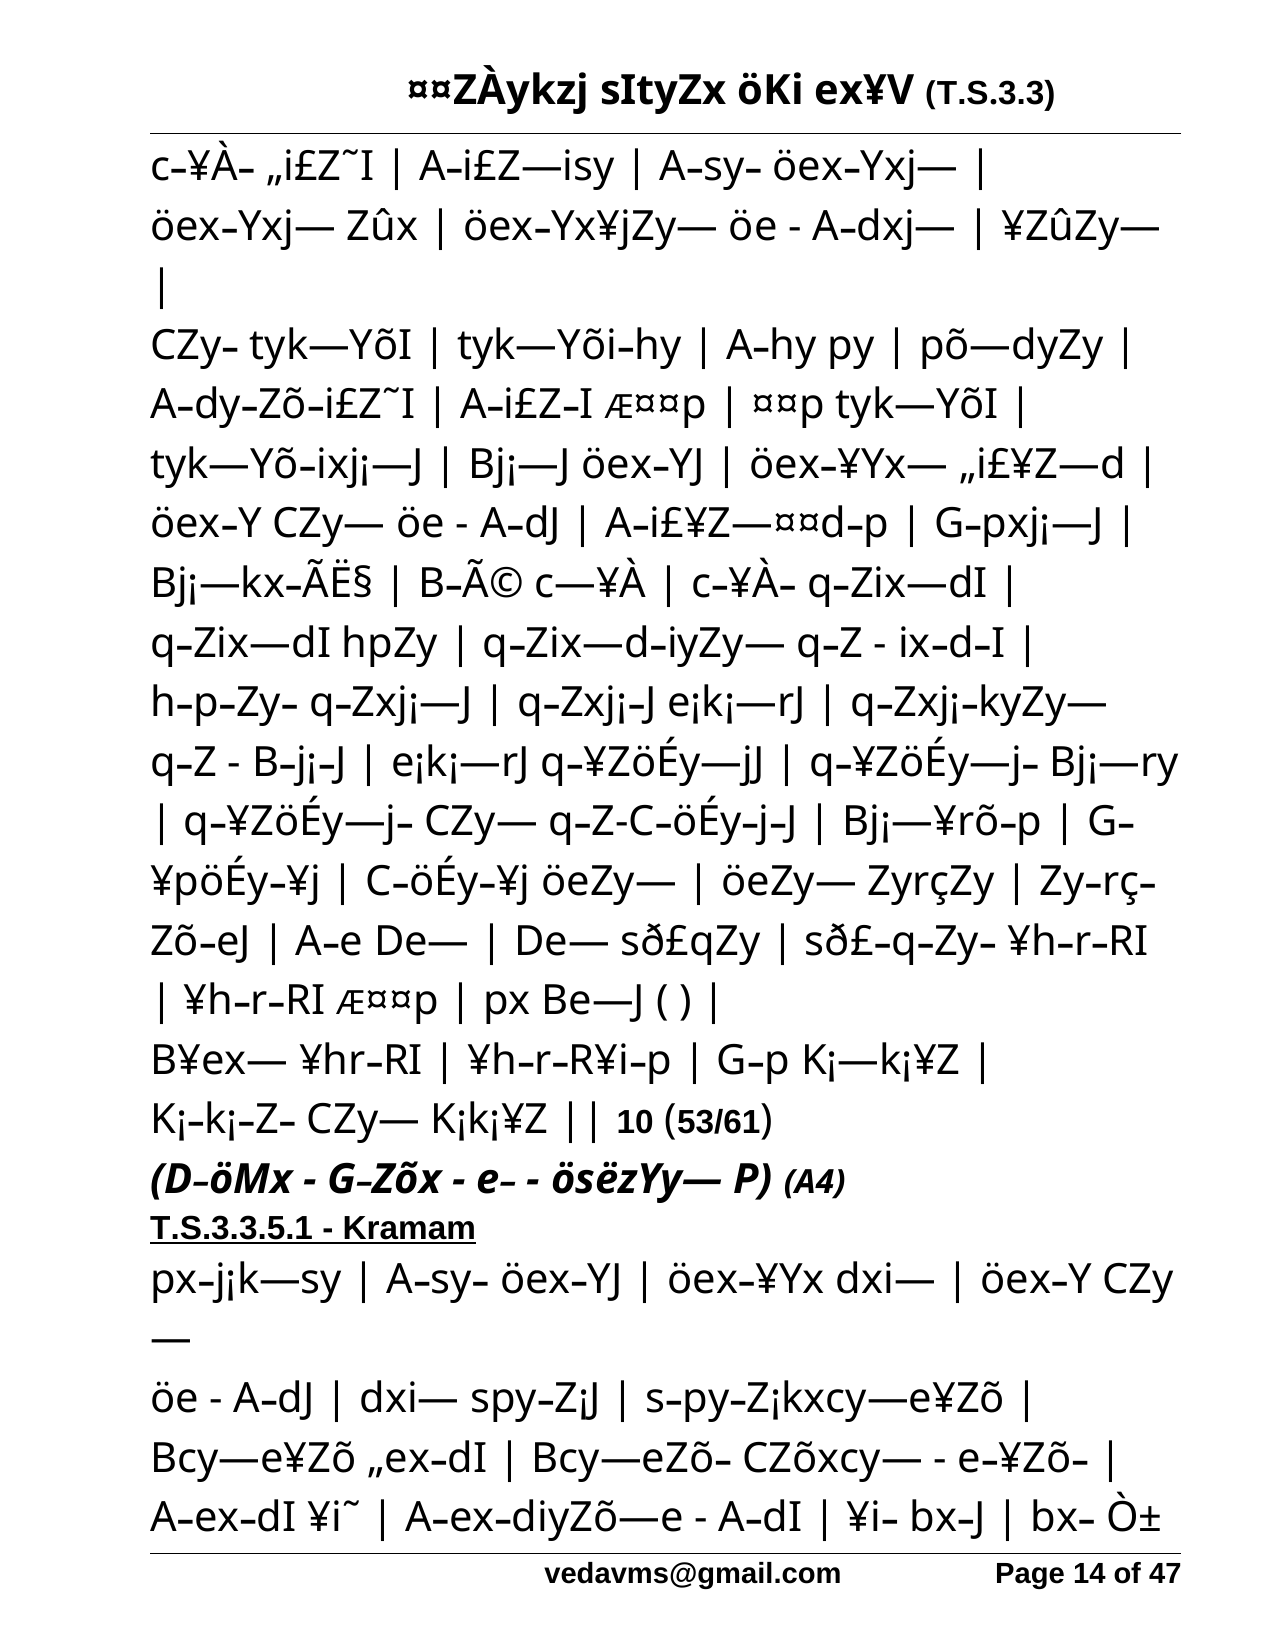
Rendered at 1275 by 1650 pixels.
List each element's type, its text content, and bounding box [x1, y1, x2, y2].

text tyk—Yõ–ixj¡—J | Bj¡—J öex–YJ | öex–¥Yx— „i£¥Z—d | öex–Y CZy— öe - A–dJ | A–i£¥Z—¤¤d–p | G–pxj¡—J | [150, 553, 1181, 669]
text A–dy–Zõ–i£Z˜I | A–i£Z–I Æ¤¤p | ¤¤p tyk—YõI | [150, 493, 1181, 550]
text B¥ex— ¥hr–RI | ¥h–r–R¥i–p | G–p K¡—k¡¥Z | [150, 1149, 1181, 1206]
text c–¥À– „i£Z˜I | A–i£Z—isy | A–sy– öex–Yxj— | [150, 255, 1181, 312]
text öex–Yix–ÃË§ | öex–YiyZy— öe - A–dI | B–Ã© c—¥À | [150, 195, 1181, 252]
text h–p–Zy– q–Zxj¡—J | q–Zxj¡–J e¡k¡—rJ | q–Zxj¡–kyZy— [150, 791, 1181, 848]
text öex–Yxj— Zûx | öex–Yx¥jZy— öe - A–dxj— | ¥ZûZy— | [150, 314, 1181, 431]
text T.S.3.3.5.1 - Kramam [150, 1327, 1150, 1366]
text öe - A–dJ | dxi— spy–Z¡J | s–py–Z¡kxcy—e¥Zõ | [150, 1487, 1181, 1544]
text (D–öMx - G–Zõx - e– - ösëzYy— P) (A4) [150, 1268, 1181, 1325]
text px–j¡k—sy | A–sy– öex–YJ | öex–¥Yx dxi— | öex–Y CZy— [150, 1368, 1181, 1484]
text q–Z - B–j¡–J | e¡k¡—rJ q–¥ZöÉy—jJ | q–¥ZöÉy—j– Bj¡—ry | q–¥ZöÉy—j– CZy— q–Z-C–öÉy–j–J | Bj¡—¥rõ–p | G–¥pöÉy–¥j | C–öÉy–¥j öeZy— | öeZy— ZyrçZy | Zy–rç–Zõ–eJ | A–e De— | De— sð£qZy | sð£–q–Zy– ¥h–r–RI | ¥h–r–RI Æ¤¤p | px Be—J ( ) | [150, 851, 1181, 1146]
text K¡–k¡–Z– CZy— K¡k¡¥Z || 10 (53/61) [150, 1208, 1181, 1265]
text Bj¡—kx–ÃË§ | B–Ã© c—¥À | c–¥À– q–Zix—dI | [150, 672, 1181, 729]
text q–Zix—dI hpZy | q–Zix—d–iyZy— q–Z - ix–d–I | [150, 732, 1181, 788]
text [150, 136, 1181, 193]
text CZy– tyk—YõI | tyk—Yõi–hy | A–hy py | põ—dyZy | [150, 434, 1181, 491]
